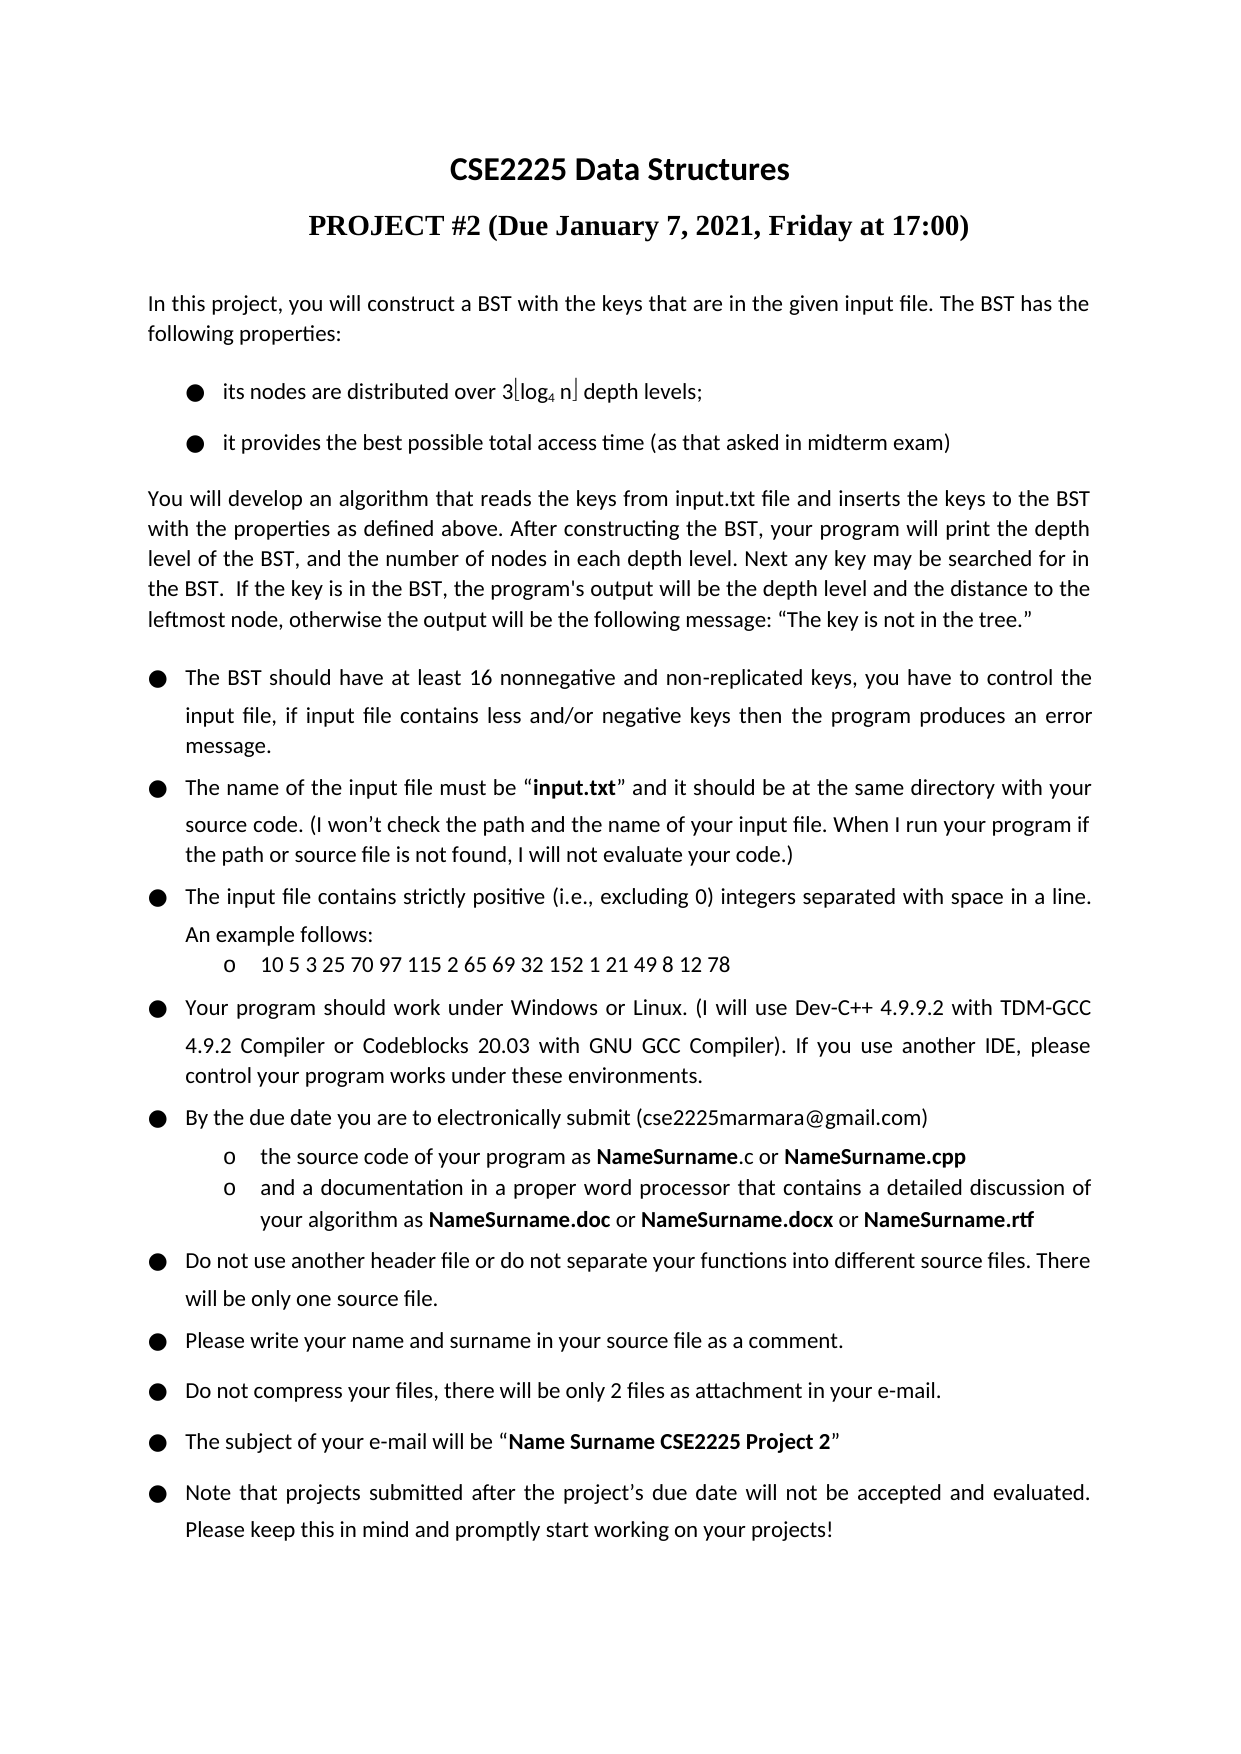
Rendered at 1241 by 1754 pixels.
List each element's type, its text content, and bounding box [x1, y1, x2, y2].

text You will develop an algorithm that reads the keys from input.txt file and inserts the keys to the BST with the properties as defined above. After constructing the BST, your program will print the depth level of the BST, and the number of nodes in each depth level. Next any key may be searched for in the BST. If the key is in the BST, the program's output will be the depth level and the distance to the leftmost node, otherwise the output will be the following message: “The key is not in the tree.” [148, 484, 1093, 633]
list the source code of your program as NameSurname.c or NameSurname.cpp [223, 1142, 1093, 1171]
list The name of the input file must be “input.txt” and it should be at the same directory with your source code. (I won’t check the path and the name of your input file. When I run your program if the path or source file is not found, I will not evaluate your code.) [148, 761, 1093, 868]
list Do not use another header file or do not separate your functions into different source files. There will be only one source file. [148, 1235, 1093, 1312]
text In this project, you will construct a BST with the keys that are in the given input file. The BST has the following properties: [148, 289, 1093, 347]
list Note that projects submitted after the project’s due date will not be accepted and evaluated. Please keep this in mind and promptly start working on your projects! [148, 1466, 1093, 1544]
list it provides the best possible total access time (as that asked in midterm exam) [185, 416, 1093, 463]
list 10 5 3 25 70 97 115 2 65 69 32 152 1 21 49 8 12 78 [223, 950, 1093, 979]
list its nodes are distributed over 3log4 n depth levels; [185, 366, 1093, 413]
text CSE2225 Data Structures [148, 148, 1093, 188]
list The BST should have at least 16 nonnegative and non-replicated keys, you have to control the input file, if input file contains less and/or negative keys then the program produces an error message. [148, 652, 1093, 759]
list Please write your name and surname in your source file as a comment. [148, 1314, 1093, 1361]
list By the due date you are to electronically submit (cse2225marmara@gmail.com) [148, 1091, 1093, 1138]
subtitle PROJECT #2 (Due January 7, 2021, Friday at 17:00) [185, 208, 1093, 242]
list The subject of your e-mail will be “Name Surname CSE2225 Project 2” [148, 1416, 1093, 1463]
list and a documentation in a proper word processor that contains a detailed discussion of your algorithm as NameSurname.doc or NameSurname.docx or NameSurname.rtf [223, 1173, 1093, 1233]
list The input file contains strictly positive (i.e., excluding 0) integers separated with space in a line. An example follows: [148, 871, 1093, 948]
list Do not compress your files, there will be only 2 files as attachment in your e-mail. [148, 1365, 1093, 1412]
list Your program should work under Windows or Linux. (I will use Dev-C++ 4.9.9.2 with TDM-GCC 4.9.2 Compiler or Codeblocks 20.03 with GNU GCC Compiler). If you use another IDE, please control your program works under these environments. [148, 982, 1093, 1089]
